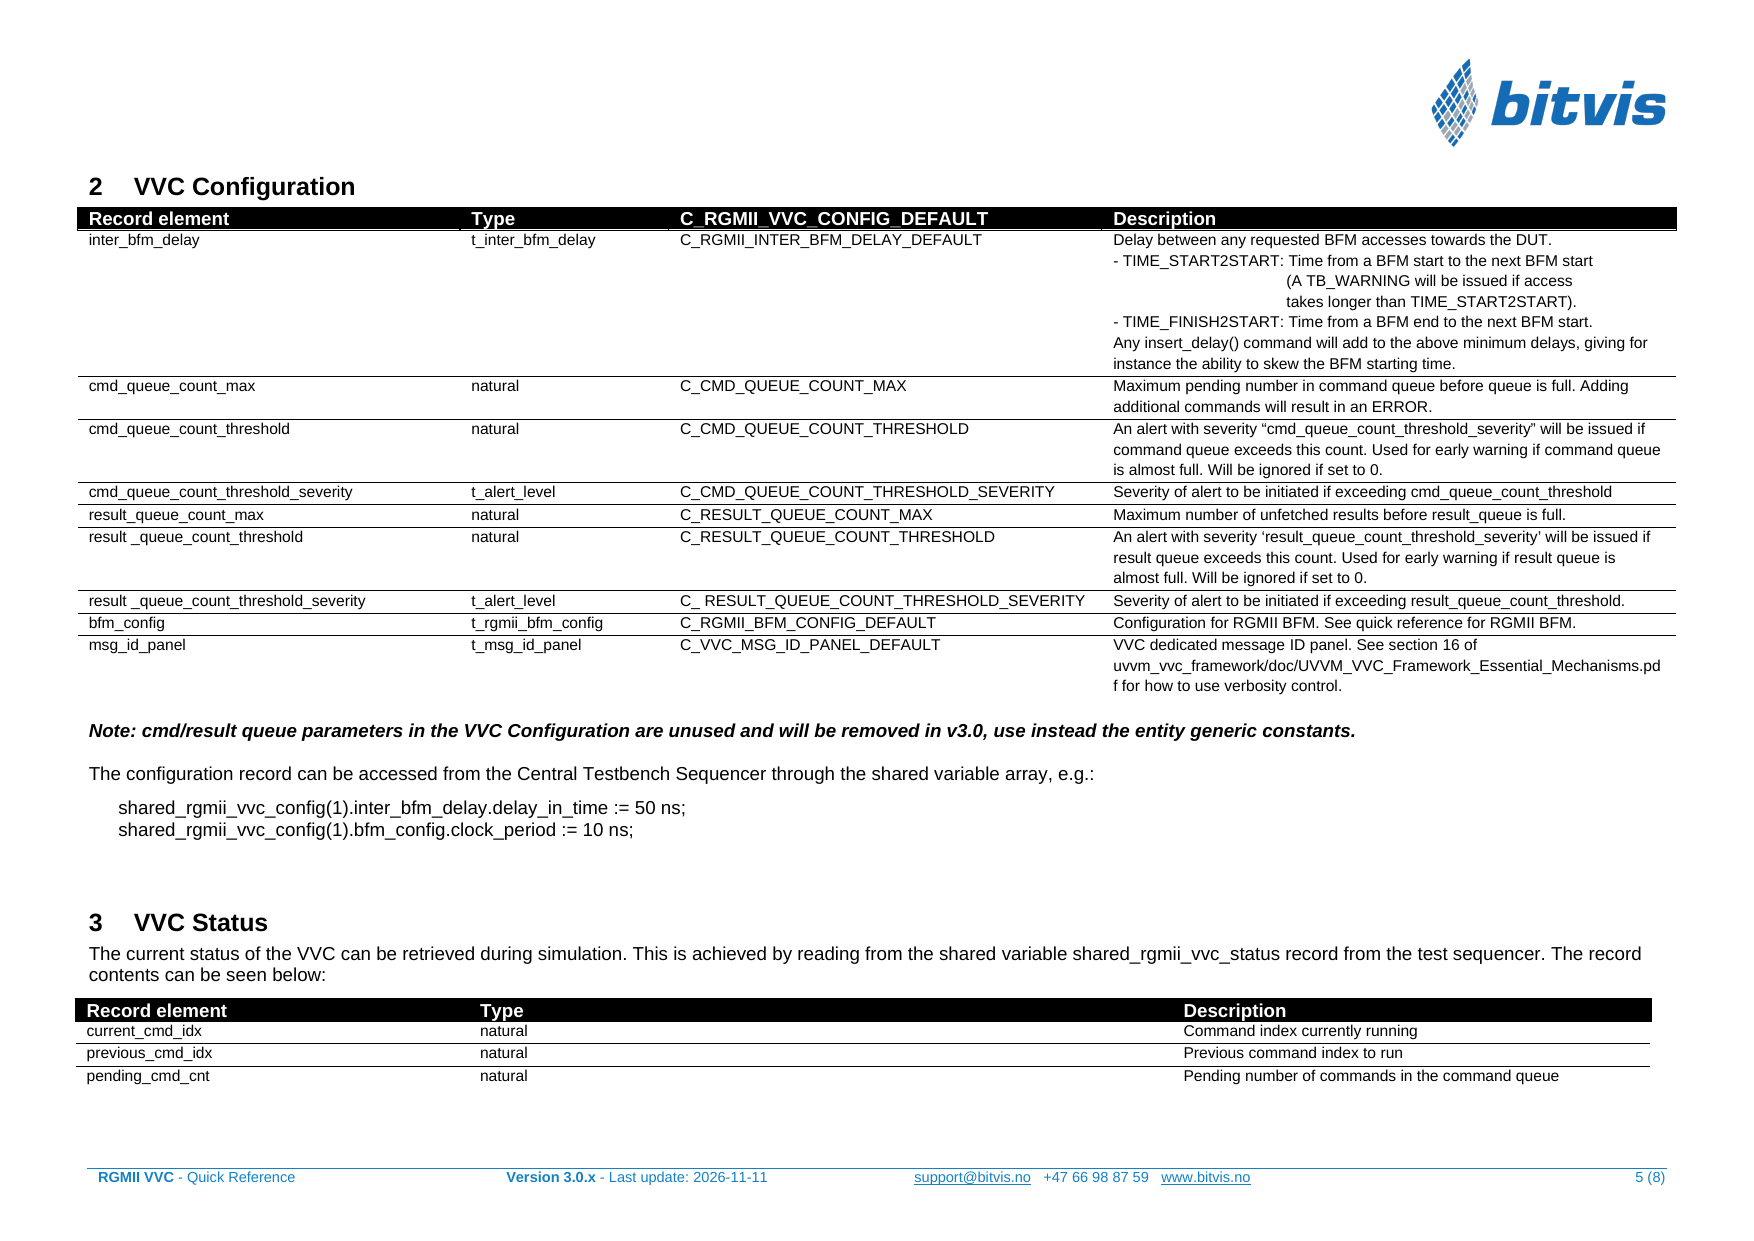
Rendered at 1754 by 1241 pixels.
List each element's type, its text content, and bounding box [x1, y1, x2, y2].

table_cell natural [460, 377, 669, 418]
table_cell natural [460, 505, 669, 527]
table_cell t_alert_level [460, 591, 669, 612]
table_cell C_CMD_QUEUE_COUNT_MAX [669, 377, 1102, 418]
table_cell cmd_queue_count_threshold [77, 419, 460, 482]
table_header Description [1102, 208, 1676, 229]
table_header Description [1173, 999, 1651, 1021]
table_cell t_inter_bfm_delay [460, 231, 669, 376]
table_cell natural [460, 420, 669, 482]
table_cell An alert with severity ‘result_queue_count_threshold_severity’ will be issued if result queue exceeds this count. Used for early warning if result queue is almost full. Will be ignored if set to 0. [1102, 527, 1677, 590]
table_cell t_msg_id_panel [460, 636, 669, 698]
table_cell Command index currently running [1172, 1022, 1651, 1043]
table_cell C_RGMII_BFM_CONFIG_DEFAULT [669, 614, 1102, 635]
table_cell C_RESULT_QUEUE_COUNT_THRESHOLD [669, 528, 1102, 590]
table_cell cmd_queue_count_threshold_severity [77, 482, 460, 504]
table_cell msg_id_panel [77, 635, 460, 698]
table_cell C_CMD_QUEUE_COUNT_THRESHOLD [669, 420, 1102, 482]
table_cell result _queue_count_threshold_severity [77, 590, 460, 612]
table_header C_RGMII_VVC_CONFIG_DEFAULT [669, 208, 1101, 229]
table_cell t_rgmii_bfm_config [460, 614, 669, 635]
table_cell result_queue_count_max [77, 504, 460, 527]
picture [1431, 59, 1666, 147]
table_cell C_RESULT_QUEUE_COUNT_MAX [669, 505, 1102, 527]
table_header Record element [78, 208, 459, 229]
text The current status of the VVC can be retrieved during simulation. This is achieved by reading from the shared variable shared_rgmii_vvc_status record from the test sequencer. The record contents can be seen below: [88, 943, 1665, 986]
subtitle VVC Status [88, 908, 1665, 936]
table_cell Maximum pending number in command queue before queue is full. Adding additional commands will result in an ERROR. [1102, 376, 1677, 418]
table_cell C_ RESULT_QUEUE_COUNT_THRESHOLD_SEVERITY [669, 591, 1102, 612]
table_cell previous_cmd_idx [75, 1043, 468, 1066]
table_cell C_CMD_QUEUE_COUNT_THRESHOLD_SEVERITY [669, 483, 1102, 504]
table_cell t_alert_level [460, 483, 669, 504]
table_cell Previous command index to run [1172, 1043, 1651, 1066]
table_cell An alert with severity “cmd_queue_count_threshold_severity” will be issued if command queue exceeds this count. Used for early warning if command queue is almost full. Will be ignored if set to 0. [1102, 419, 1677, 482]
table_cell Configuration for RGMII BFM. See quick reference for RGMII BFM. [1102, 613, 1677, 635]
table_cell C_RGMII_INTER_BFM_DELAY_DEFAULT [669, 231, 1102, 376]
table_cell Delay between any requested BFM accesses towards the DUT. - TIME_START2START: Time from a BFM start to the next BFM start (A TB_WARNING will be issued if access takes longer than TIME_START2START). - TIME_FINISH2START: Time from a BFM end to the next BFM start. Any insert_delay() command will add to the above minimum delays, giving for instance the ability to skew the BFM starting time. [1102, 231, 1677, 376]
table_cell pending_cmd_cnt [75, 1066, 468, 1088]
text The configuration record can be accessed from the Central Testbench Sequencer through the shared variable array, e.g.: [88, 763, 1665, 784]
subtitle VVC Configuration [88, 172, 1665, 201]
list shared_rgmii_vvc_config(1).inter_bfm_delay.delay_in_time := 50 ns; [118, 797, 1665, 819]
table_cell natural [469, 1067, 1172, 1088]
table_cell cmd_queue_count_max [77, 376, 460, 418]
table_cell bfm_config [77, 613, 460, 635]
table_cell natural [469, 1044, 1172, 1066]
table_cell C_VVC_MSG_ID_PANEL_DEFAULT [669, 636, 1102, 698]
table_cell inter_bfm_delay [77, 231, 460, 376]
table_header Record element [76, 999, 468, 1021]
table_header Type [461, 208, 668, 229]
table_cell current_cmd_idx [75, 1022, 468, 1043]
table_cell Severity of alert to be initiated if exceeding result_queue_count_threshold. [1102, 590, 1677, 612]
table_cell natural [460, 528, 669, 590]
list shared_rgmii_vvc_config(1).bfm_config.clock_period := 10 ns; [118, 819, 1665, 840]
table_cell natural [469, 1022, 1172, 1043]
table_cell Pending number of commands in the command queue [1172, 1066, 1651, 1088]
table_cell Severity of alert to be initiated if exceeding cmd_queue_count_threshold [1102, 482, 1677, 504]
table_cell result _queue_count_threshold [77, 527, 460, 590]
table_header Type [469, 999, 1172, 1021]
text Note: cmd/result queue parameters in the VVC Configuration are unused and will be removed in v3.0, use instead the entity generic constants. [88, 720, 1665, 741]
table_cell VVC dedicated message ID panel. See section 16 of uvvm_vvc_framework/doc/UVVM_VVC_Framework_Essential_Mechanisms.pdf for how to use verbosity control. [1102, 635, 1677, 698]
table_cell Maximum number of unfetched results before result_queue is full. [1102, 504, 1677, 527]
